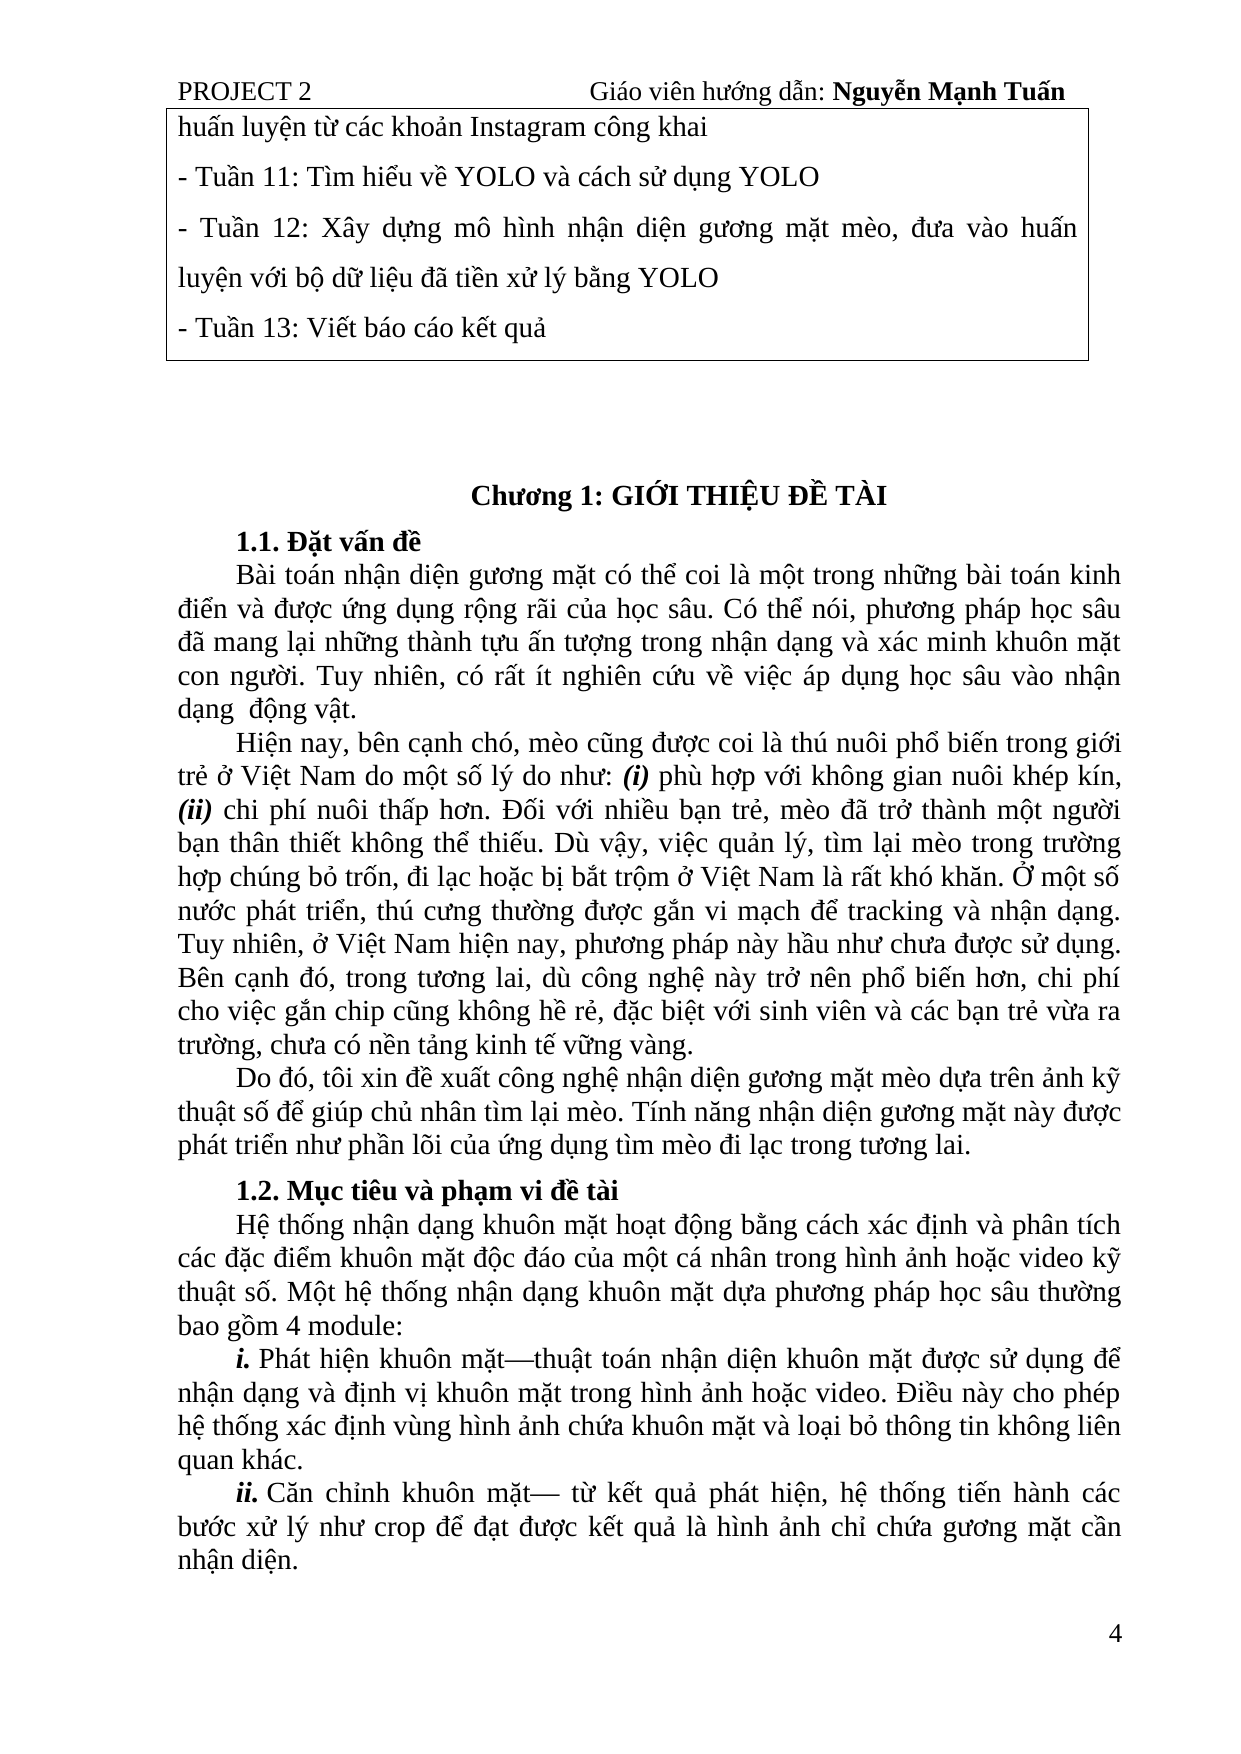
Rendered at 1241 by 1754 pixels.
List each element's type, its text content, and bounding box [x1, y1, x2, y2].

text Bài toán nhận diện gương mặt có thể coi là một trong những bài toán kinh điển và được ứng dụng rộng rãi của học sâu. Có thể nói, phương pháp học sâu đã mang lại những thành tựu ấn tượng trong nhận dạng và xác minh khuôn mặt con người. Tuy nhiên, có rất ít nghiên cứu về việc áp dụng học sâu vào nhận dạng động vật. [177, 557, 1122, 725]
text Do đó, tôi xin đề xuất công nghệ nhận diện gương mặt mèo dựa trên ảnh kỹ thuật số để giúp chủ nhân tìm lại mèo. Tính năng nhận diện gương mặt này được phát triển như phần lõi của ứng dụng tìm mèo đi lạc trong tương lai. [177, 1060, 1122, 1161]
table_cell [167, 109, 1088, 359]
list Căn chỉnh khuôn mặt— từ kết quả phát hiện, hệ thống tiến hành các bước xử lý như crop để đạt được kết quả là hình ảnh chỉ chứa gương mặt cần nhận diện. [177, 1475, 1122, 1576]
text Hiện nay, bên cạnh chó, mèo cũng được coi là thú nuôi phổ biến trong giới trẻ ở Việt Nam do một số lý do như: (i) phù hợp với không gian nuôi khép kín, (ii) chi phí nuôi thấp hơn. Đối với nhiều bạn trẻ, mèo đã trở thành một người bạn thân thiết không thể thiếu. Dù vậy, việc quản lý, tìm lại mèo trong trường hợp chúng bỏ trốn, đi lạc hoặc bị bắt trộm ở Việt Nam là rất khó khăn. Ở một số nước phát triển, thú cưng thường được gắn vi mạch để tracking và nhận dạng. Tuy nhiên, ở Việt Nam hiện nay, phương pháp này hầu như chưa được sử dụng. Bên cạnh đó, trong tương lai, dù công nghệ này trở nên phổ biến hơn, chi phí cho việc gắn chip cũng không hề rẻ, đặc biệt với sinh viên và các bạn trẻ vừa ra trường, chưa có nền tảng kinh tế vững vàng. [177, 725, 1122, 1060]
subtitle Chương 1: GIỚI THIỆU ĐỀ TÀI [177, 478, 1122, 511]
subtitle Đặt vấn đề [177, 524, 1122, 557]
text Hệ thống nhận dạng khuôn mặt hoạt động bằng cách xác định và phân tích các đặc điểm khuôn mặt độc đáo của một cá nhân trong hình ảnh hoặc video kỹ thuật số. Một hệ thống nhận dạng khuôn mặt dựa phương pháp học sâu thường bao gồm 4 module: [177, 1207, 1122, 1341]
subtitle Mục tiêu và phạm vi đề tài [177, 1173, 1122, 1207]
list Phát hiện khuôn mặt—thuật toán nhận diện khuôn mặt được sử dụng để nhận dạng và định vị khuôn mặt trong hình ảnh hoặc video. Điều này cho phép hệ thống xác định vùng hình ảnh chứa khuôn mặt và loại bỏ thông tin không liên quan khác. [177, 1341, 1122, 1475]
